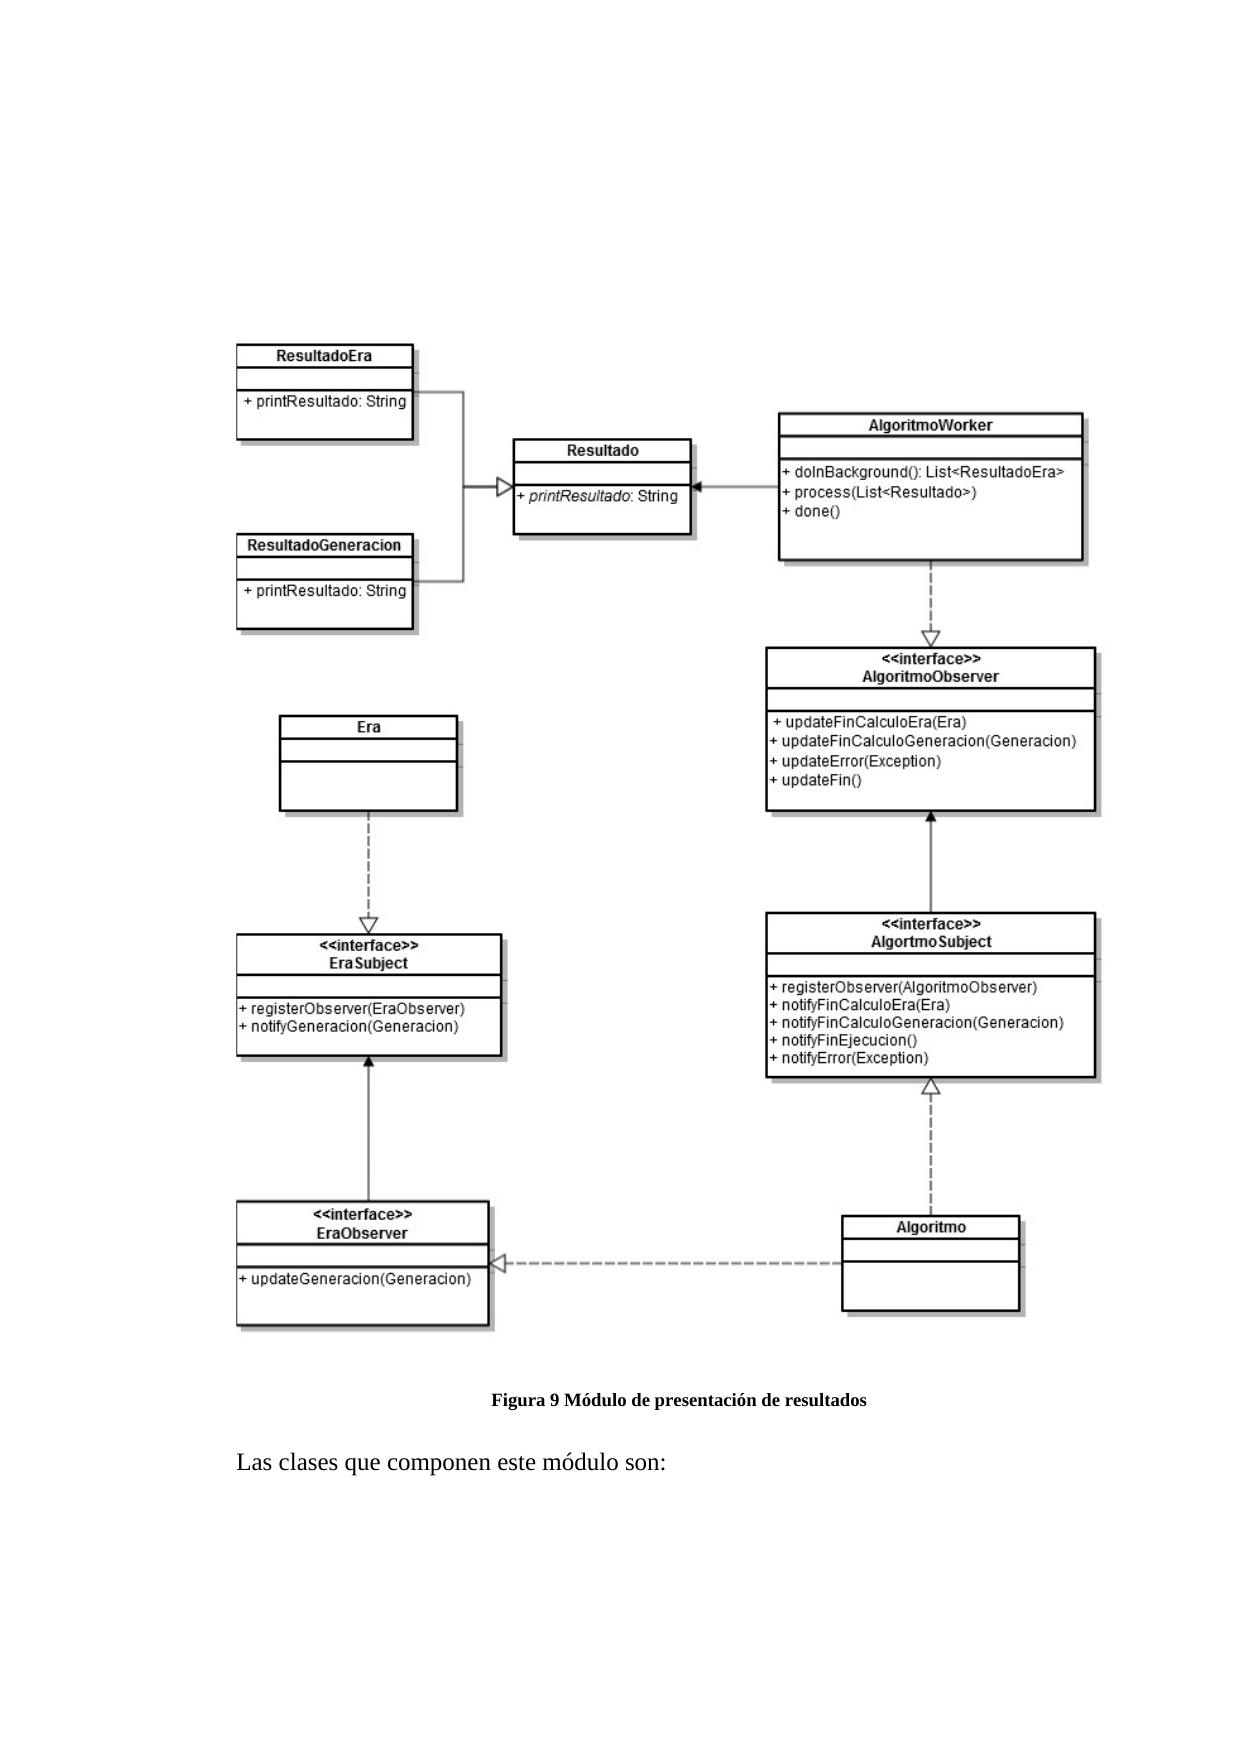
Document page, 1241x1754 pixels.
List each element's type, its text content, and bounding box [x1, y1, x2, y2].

text Las clases que componen este módulo son: [236, 1447, 1122, 1475]
picture [236, 206, 1123, 1350]
